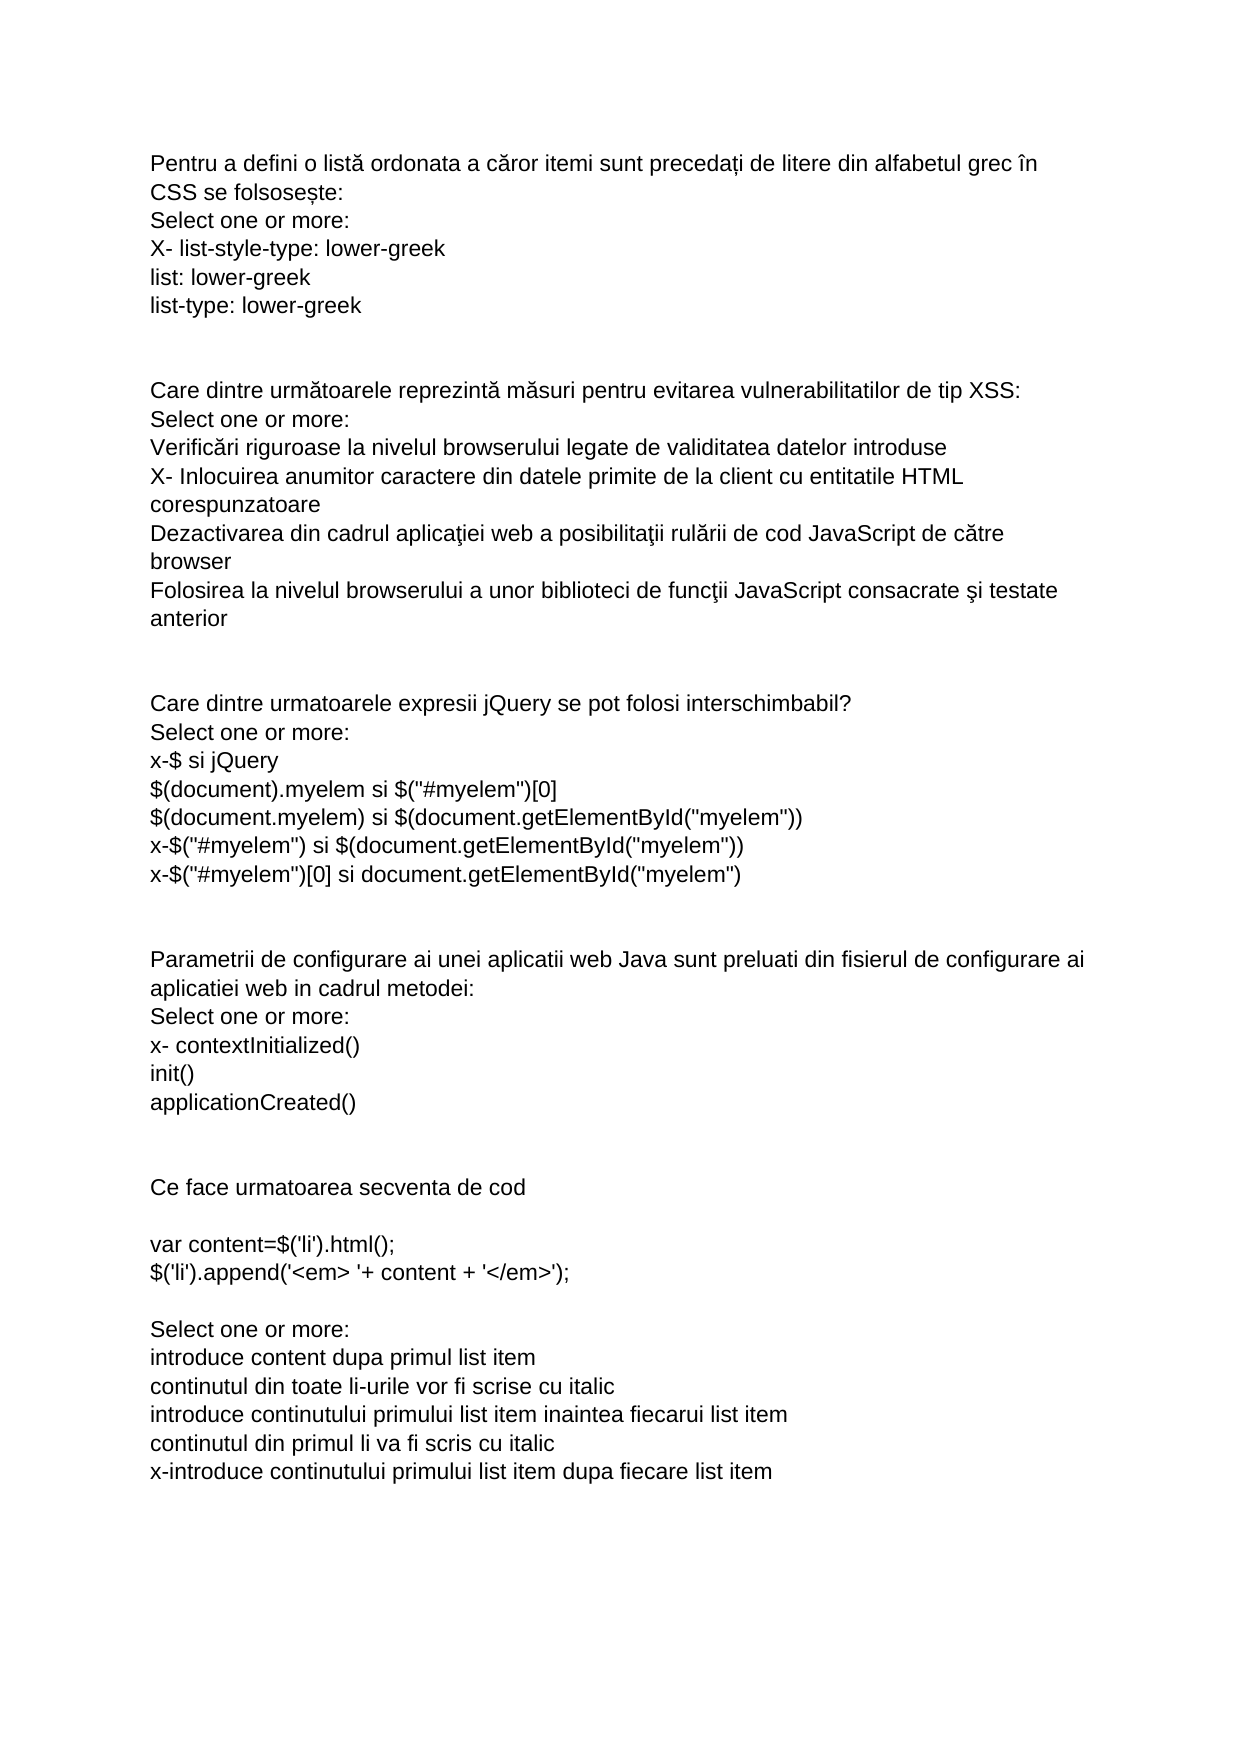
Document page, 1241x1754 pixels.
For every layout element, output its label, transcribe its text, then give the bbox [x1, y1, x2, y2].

text Dezactivarea din cadrul aplicaţiei web a posibilitaţii rulării de cod JavaScript de către browser [150, 520, 1090, 574]
text Ce face urmatoarea secventa de cod [150, 1174, 1090, 1200]
text Verificări riguroase la nivelul browserului legate de validitatea datelor introduse [150, 434, 1090, 461]
text Select one or more: [150, 719, 1090, 745]
text applicationCreated() [150, 1088, 1090, 1115]
text Care dintre urmatoarele expresii jQuery se pot folosi interschimbabil? [150, 690, 1090, 717]
text $(document.myelem) si $(document.getElementById("myelem")) [150, 804, 1090, 830]
text x-$("#myelem")[0] si document.getElementById("myelem") [150, 861, 1090, 887]
text Pentru a defini o listă ordonata a căror itemi sunt precedați de litere din alfabetul grec în CSS se folsosește: [150, 150, 1090, 205]
text Select one or more: [150, 1003, 1090, 1029]
text Select one or more: [150, 207, 1090, 233]
text x-introduce continutului primului list item dupa fiecare list item [150, 1458, 1090, 1484]
text introduce continutului primului list item inaintea fiecarui list item [150, 1401, 1090, 1428]
text Folosirea la nivelul browserului a unor biblioteci de funcţii JavaScript consacrate şi testate anterior [150, 577, 1090, 631]
text Select one or more: [150, 1316, 1090, 1342]
text X- list-style-type: lower-greek [150, 235, 1090, 262]
text var content=$('li').html(); [150, 1231, 1090, 1257]
text Parametrii de configurare ai unei aplicatii web Java sunt preluati din fisierul de configurare ai aplicatiei web in cadrul metodei: [150, 946, 1090, 1001]
text Care dintre următoarele reprezintă măsuri pentru evitarea vulnerabilitatilor de tip XSS: [150, 377, 1090, 404]
text list-type: lower-greek [150, 292, 1090, 318]
text init() [150, 1060, 1090, 1086]
text x-$("#myelem") si $(document.getElementById("myelem")) [150, 832, 1090, 859]
text continutul din primul li va fi scris cu italic [150, 1430, 1090, 1456]
text $(document).myelem si $("#myelem")[0] [150, 776, 1090, 802]
text x-$ si jQuery [150, 747, 1090, 773]
text continutul din toate li-urile vor fi scrise cu italic [150, 1373, 1090, 1399]
text $('li').append('<em> '+ content + '</em>'); [150, 1259, 1090, 1285]
text x- contextInitialized() [150, 1032, 1090, 1058]
text X- Inlocuirea anumitor caractere din datele primite de la client cu entitatile HTML corespunzatoare [150, 463, 1090, 518]
text list: lower-greek [150, 264, 1090, 290]
text introduce content dupa primul list item [150, 1344, 1090, 1371]
text Select one or more: [150, 406, 1090, 432]
